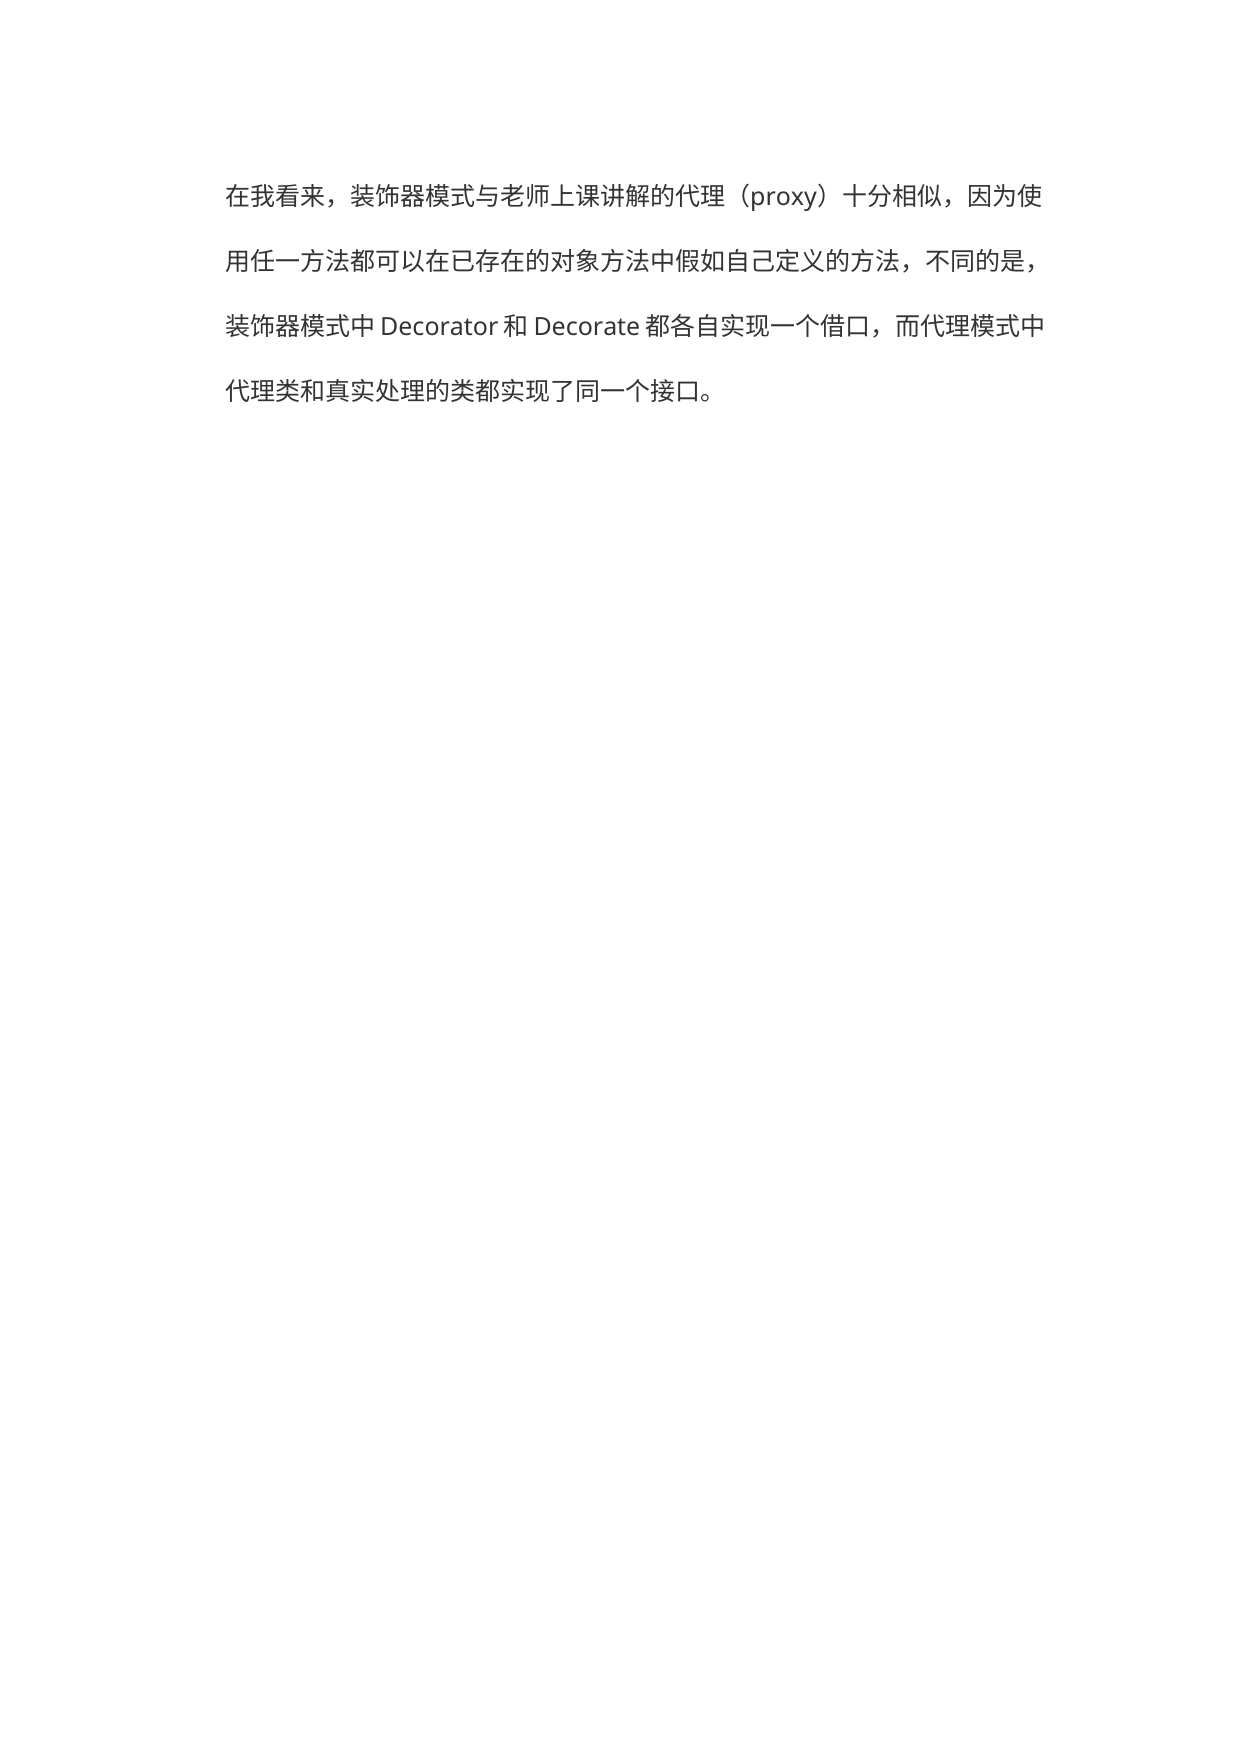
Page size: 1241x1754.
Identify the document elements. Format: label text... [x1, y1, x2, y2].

text 在我看来，装饰器模式与老师上课讲解的代理（proxy）十分相似，因为使用任一方法都可以在已存在的对象方法中假如自己定义的方法，不同的是，装饰器模式中Decorator和Decorate都各自实现一个借口，而代理模式中代理类和真实处理的类都实现了同一个接口。 [225, 162, 1053, 422]
